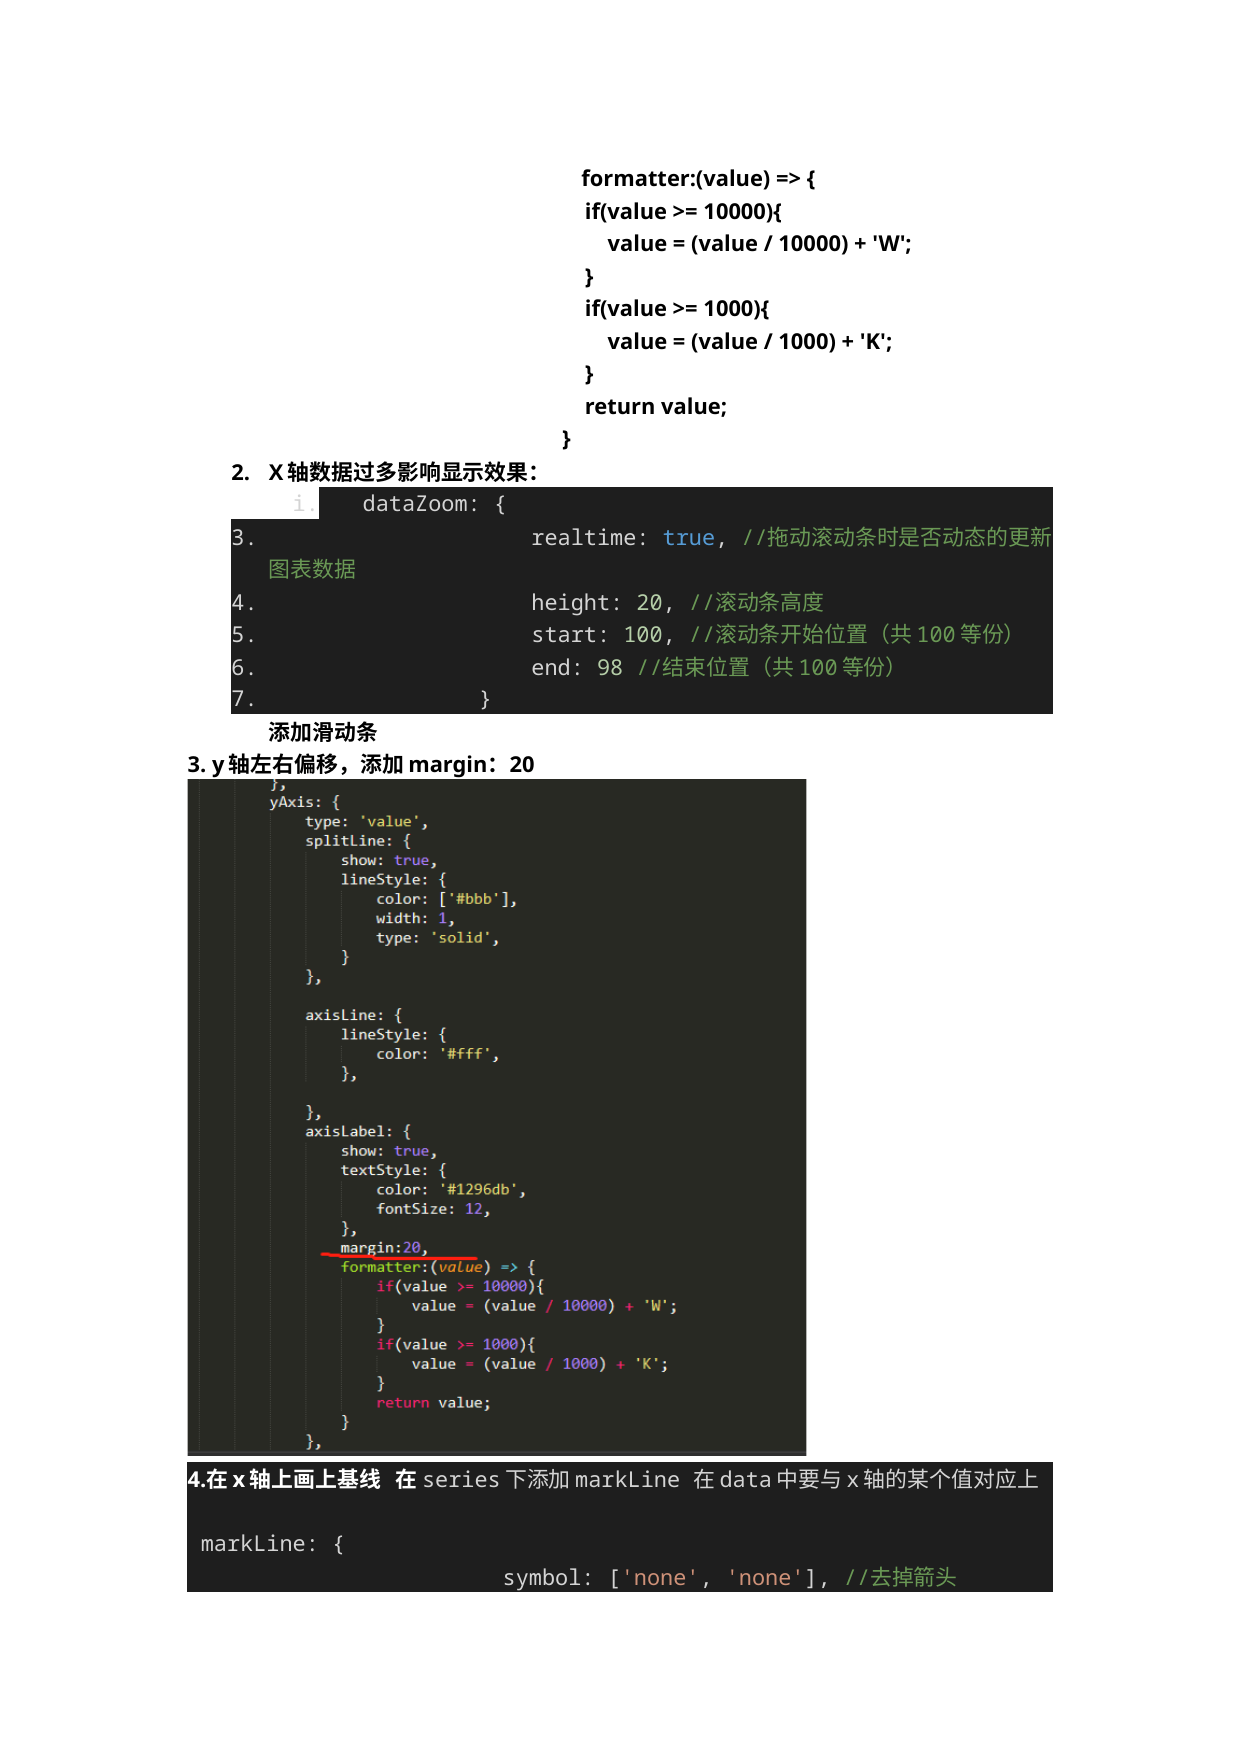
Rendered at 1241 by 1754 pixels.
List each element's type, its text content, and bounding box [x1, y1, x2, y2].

list if(value >= 1000){ [231, 292, 1053, 324]
list end: 98 //结束位置（共100等份） [231, 649, 1053, 682]
list realtime: true, //拖动滚动条时是否动态的更新图表数据 [231, 519, 1053, 584]
list value = (value / 10000) + 'W'; [231, 227, 1053, 259]
list } [231, 422, 1053, 454]
list if(value >= 10000){ [231, 194, 1053, 227]
list dataZoom: { [319, 487, 1053, 519]
text markLine: { [187, 1527, 1053, 1559]
text symbol: ['none', 'none'], //去掉箭头 [187, 1559, 1053, 1592]
text 3. y轴左右偏移，添加margin：20 [187, 747, 1053, 779]
list } [231, 259, 1053, 292]
list start: 100, //滚动条开始位置（共100等份） [231, 617, 1053, 649]
list value = (value / 1000) + 'K'; [231, 324, 1053, 357]
list } [231, 357, 1053, 389]
list height: 20, //滚动条高度 [231, 584, 1053, 617]
list 添加滑动条 [269, 714, 1053, 747]
list } [231, 682, 1053, 714]
list formatter:(value) => { [537, 162, 1053, 194]
text 4.在x轴上画上基线 在series下添加markLine 在data中要与x轴的某个值对应上 [187, 1462, 1053, 1494]
list X轴数据过多影响显示效果： [231, 454, 1053, 487]
picture [187, 779, 807, 1456]
list return value; [231, 389, 1053, 422]
